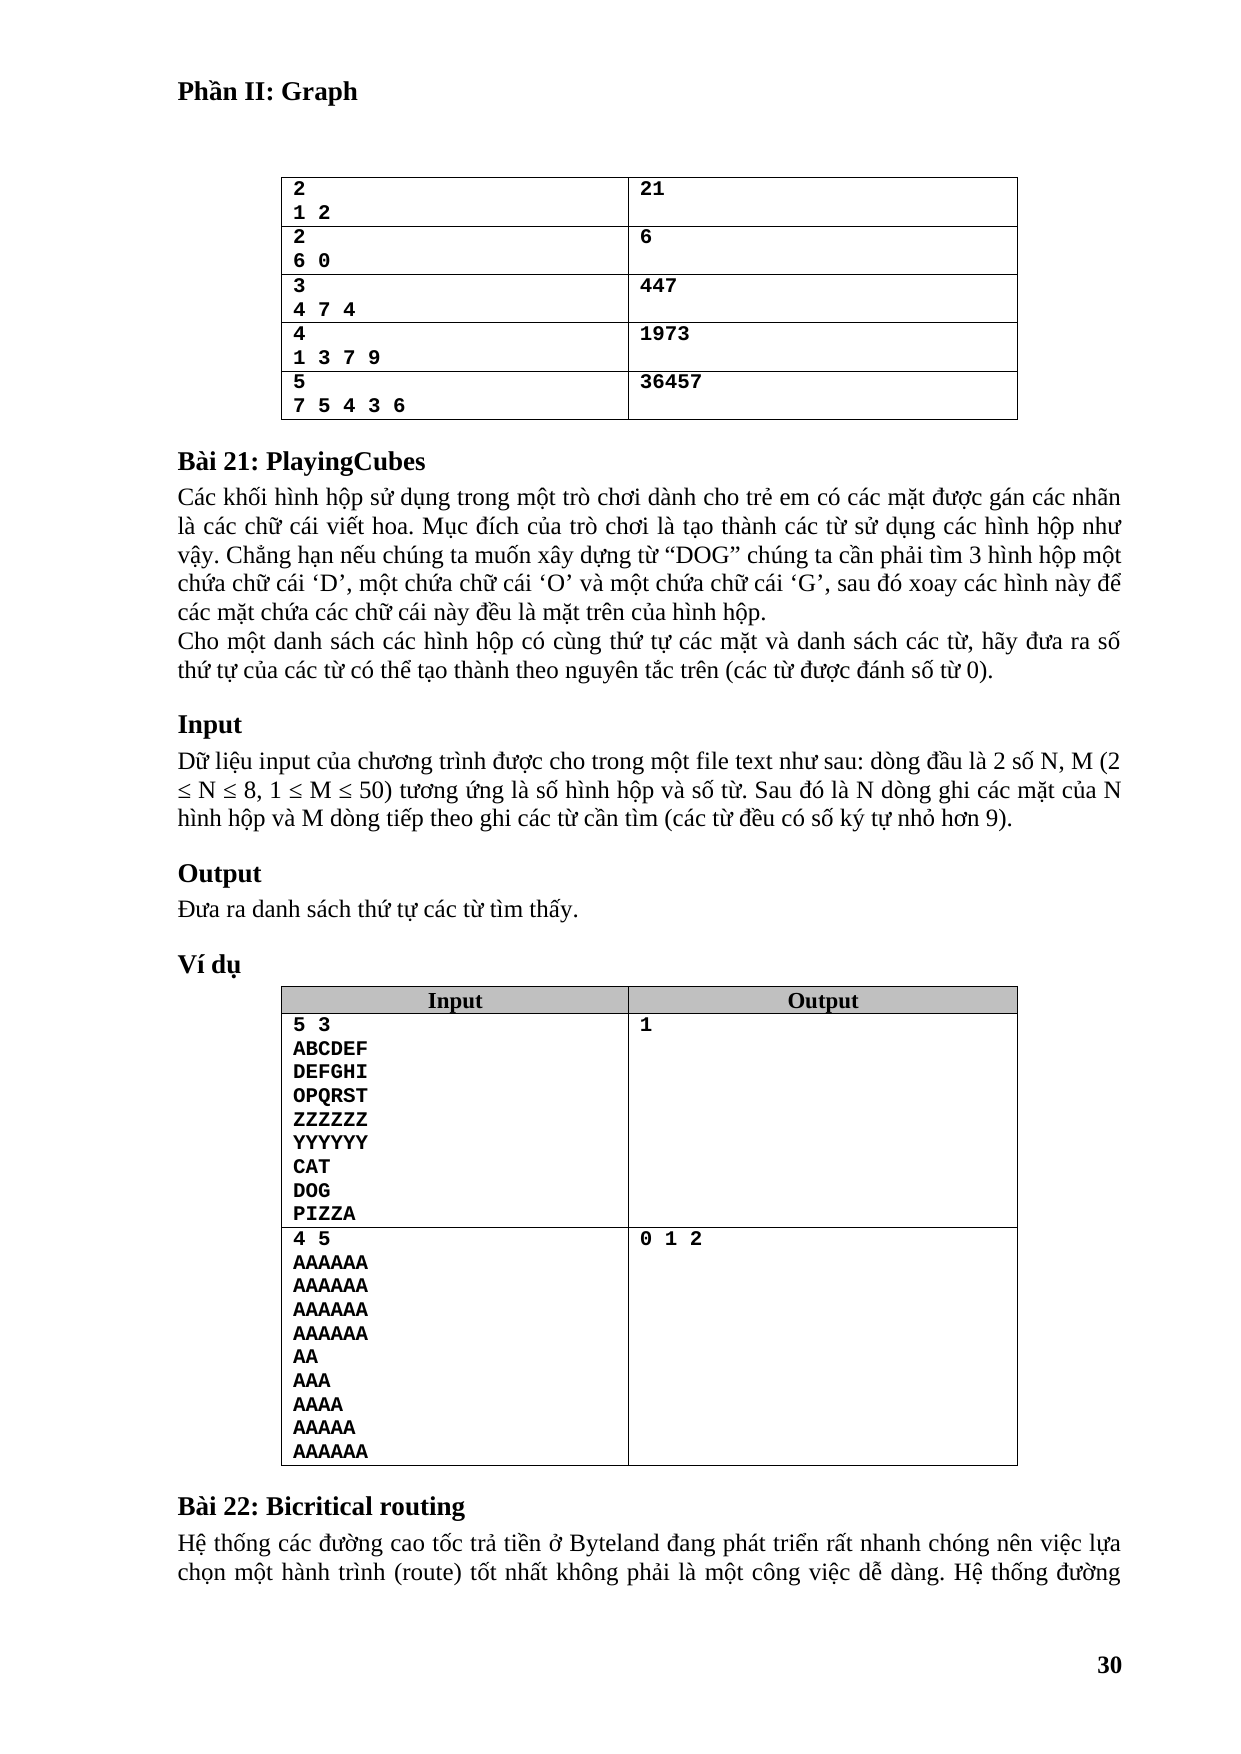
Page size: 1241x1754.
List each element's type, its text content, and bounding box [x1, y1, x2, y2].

table_header Output [629, 987, 1017, 1013]
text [177, 1528, 1122, 1585]
subtitle Bài 22: Bicritical routing [177, 1491, 1122, 1522]
subtitle Ví dụ [177, 948, 1122, 979]
table_cell 3 4 7 4 [282, 275, 628, 322]
table_cell 5 7 5 4 3 6 [282, 372, 628, 419]
text Đưa ra danh sách thứ tự các từ tìm thấy. [177, 894, 1122, 923]
table_cell 1973 [629, 323, 1017, 371]
table_cell 6 [629, 227, 1017, 274]
table_cell 21 [629, 178, 1017, 226]
table_cell 4 5 AAAAAA AAAAAA AAAAAA AAAAAA AA AAA AAAA AAAAA AAAAAA [282, 1228, 628, 1464]
text Các khối hình hộp sử dụng trong một trò chơi dành cho trẻ em có các mặt được gán các nhãn là các chữ cái viết hoa. Mục đích của trò chơi là tạo thành các từ sử dụng các hình hộp như vậy. Chẳng hạn nếu chúng ta muốn xây dựng từ “DOG” chúng ta cần phải tìm 3 hình hộp một chứa chữ cái ‘D’, một chứa chữ cái ‘O’ và một chứa chữ cái ‘G’, sau đó xoay các hình này để các mặt chứa các chữ cái này đều là mặt trên của hình hộp. [177, 482, 1122, 626]
table_cell 4 1 3 7 9 [282, 323, 628, 371]
table_cell 5 3 ABCDEF DEFGHI OPQRST ZZZZZZ YYYYYY CAT DOG PIZZA [282, 1014, 628, 1227]
subtitle Output [177, 857, 1122, 888]
text Dữ liệu input của chương trình được cho trong một file text như sau: dòng đầu là 2 số N, M (2 ≤ N ≤ 8, 1 ≤ M ≤ 50) tương ứng là số hình hộp và số từ. Sau đó là N dòng ghi các mặt của N hình hộp và M dòng tiếp theo ghi các từ cần tìm (các từ đều có số ký tự nhỏ hơn 9). [177, 746, 1122, 832]
table_cell 2 6 0 [282, 227, 628, 274]
subtitle Input [177, 708, 1122, 740]
table_cell 1 [629, 1014, 1017, 1227]
table_cell 0 1 2 [629, 1228, 1017, 1464]
table_cell 447 [629, 275, 1017, 322]
table_header Input [282, 987, 628, 1013]
text Cho một danh sách các hình hộp có cùng thứ tự các mặt và danh sách các từ, hãy đưa ra số thứ tự của các từ có thể tạo thành theo nguyên tắc trên (các từ được đánh số từ 0). [177, 626, 1122, 683]
table_cell 36457 [629, 372, 1017, 419]
table_cell 2 1 2 [282, 178, 628, 226]
subtitle Bài 21: PlayingCubes [177, 445, 1122, 476]
